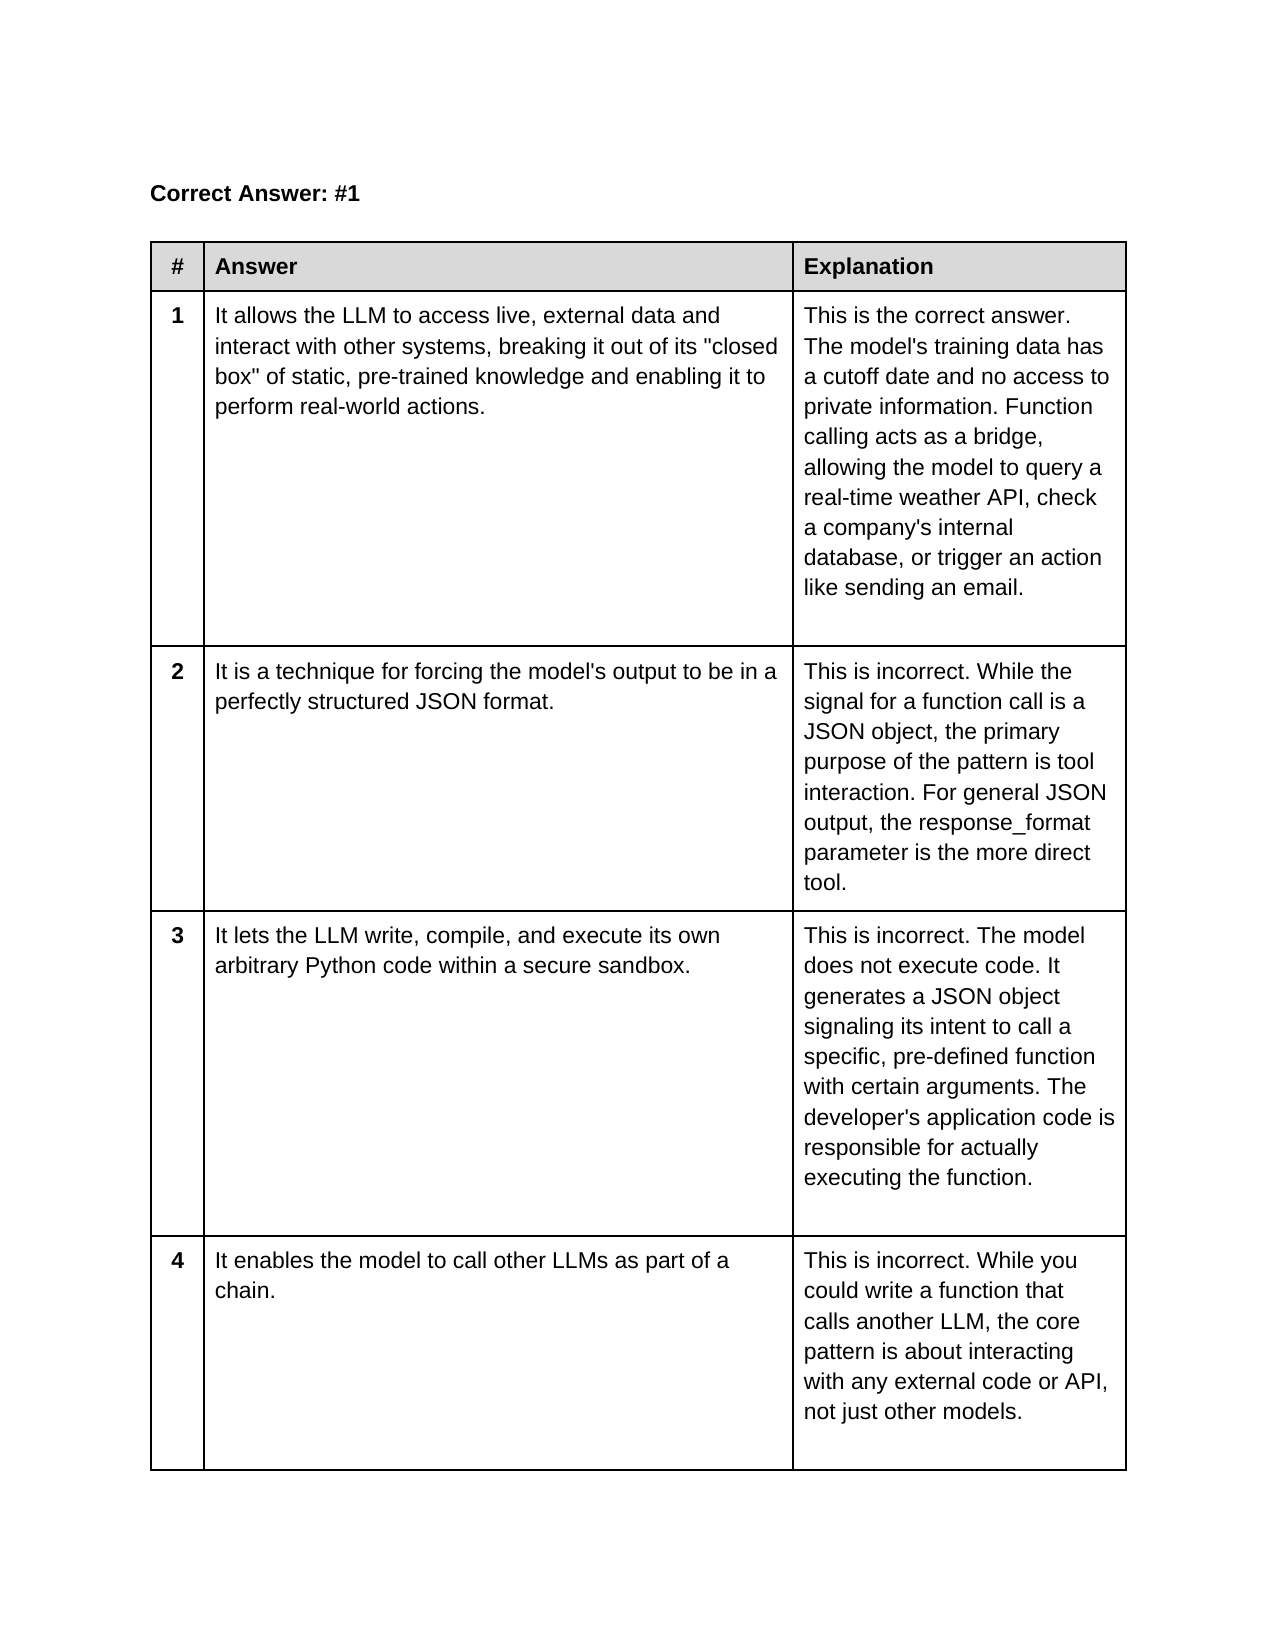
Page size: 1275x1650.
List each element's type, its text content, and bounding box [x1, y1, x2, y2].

text Correct Answer: #1 [150, 180, 1125, 207]
table_cell It is a technique for forcing the model's output to be in a perfectly structured JSON format. [205, 647, 792, 910]
table_cell It allows the LLM to access live, external data and interact with other systems, breaking it out of its "closed box" of static, pre-trained knowledge and enabling it to perform real-world actions. [205, 292, 792, 645]
table_cell It lets the LLM write, compile, and execute its own arbitrary Python code within a secure sandbox. [205, 912, 792, 1235]
table_header Explanation [794, 243, 1125, 290]
table_cell This is the correct answer. The model's training data has a cutoff date and no access to private information. Function calling acts as a bridge, allowing the model to query a real-time weather API, check a company's internal database, or trigger an action like sending an email. [794, 292, 1125, 645]
table_cell This is incorrect. While you could write a function that calls another LLM, the core pattern is about interacting with any external code or API, not just other models. [794, 1237, 1125, 1469]
table_cell This is incorrect. The model does not execute code. It generates a JSON object signaling its intent to call a specific, pre-defined function with certain arguments. The developer's application code is responsible for actually executing the function. [794, 912, 1125, 1235]
table_cell 3 [152, 912, 203, 1235]
table_cell 1 [152, 292, 203, 645]
table_cell 4 [152, 1237, 203, 1469]
table_header Answer [205, 243, 792, 290]
table_cell It enables the model to call other LLMs as part of a chain. [205, 1237, 792, 1469]
table_cell 2 [152, 647, 203, 910]
table_cell This is incorrect. While the signal for a function call is a JSON object, the primary purpose of the pattern is tool interaction. For general JSON output, the response_format parameter is the more direct tool. [794, 647, 1125, 910]
table_header # [152, 243, 203, 290]
